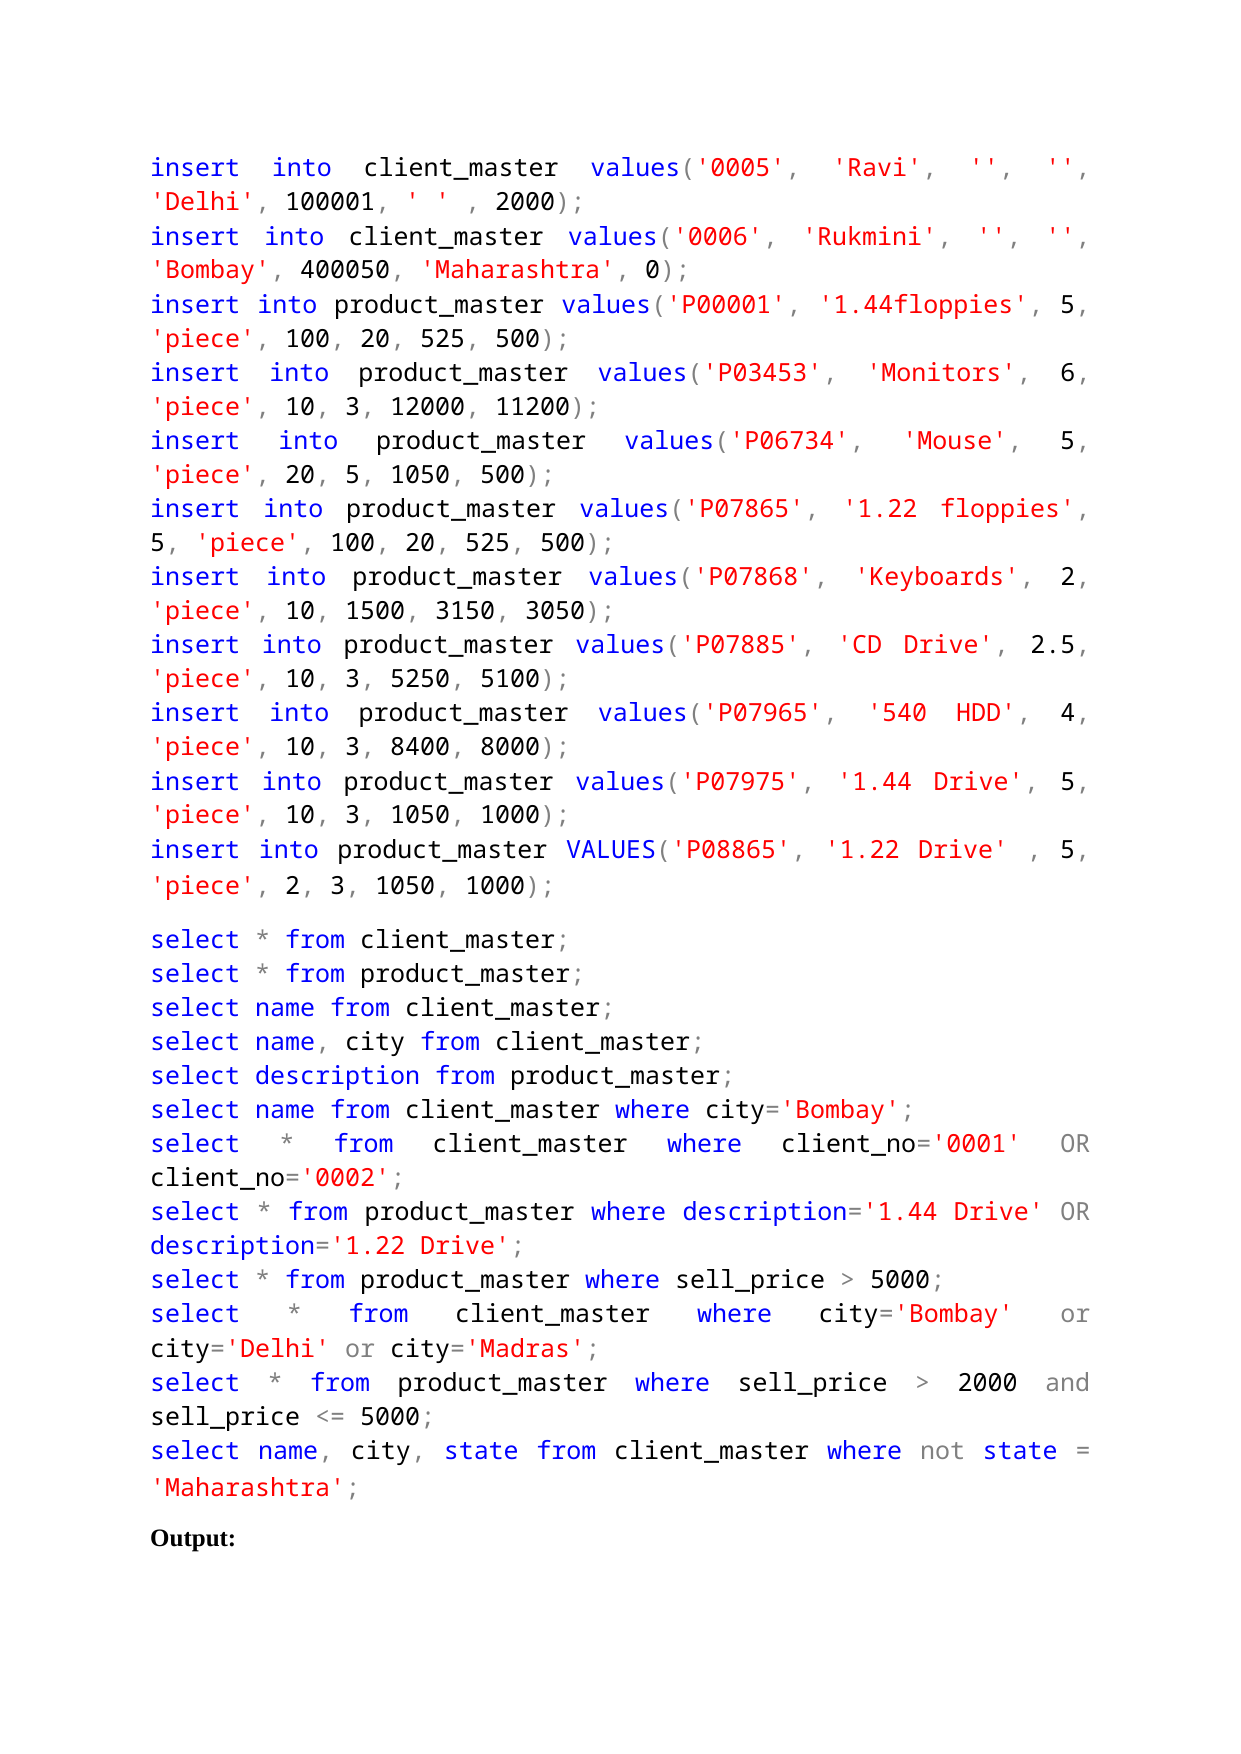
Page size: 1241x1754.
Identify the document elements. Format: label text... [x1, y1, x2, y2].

text insert into product_master values('P00001', '1.44floppies', 5, 'piece', 100, 20, 525, 500); [150, 286, 1090, 354]
text insert into product_master values('P07885', 'CD Drive', 2.5, 'piece', 10, 3, 5250, 5100); [150, 627, 1090, 695]
text insert into product_master values('P07865', '1.22 floppies', 5, 'piece', 100, 20, 525, 500); [150, 491, 1090, 559]
text select * from client_master where city='Bombay' or city='Delhi' or city='Madras'; [150, 1296, 1090, 1364]
text select description from product_master; [150, 1058, 1090, 1092]
text insert into product_master values('P07965', '540 HDD', 4, 'piece', 10, 3, 8400, 8000); [150, 695, 1090, 763]
text select * from product_master where description='1.44 Drive' OR description='1.22 Drive'; [150, 1194, 1090, 1262]
text select name, city from client_master; [150, 1024, 1090, 1058]
text select * from product_master where sell_price > 5000; [150, 1262, 1090, 1296]
text insert into product_master values('P03453', 'Monitors', 6, 'piece', 10, 3, 12000, 11200); [150, 354, 1090, 422]
text insert into client_master values('0006', 'Rukmini', '', '', 'Bombay', 400050, 'Maharashtra', 0); [150, 218, 1090, 286]
text Output: [150, 1523, 1090, 1551]
text insert into client_master values('0005', 'Ravi', '', '', 'Delhi', 100001, ' ' , 2000); [150, 150, 1090, 218]
text select * from client_master; [150, 921, 1090, 956]
text insert into product_master values('P07975', '1.44 Drive', 5, 'piece', 10, 3, 1050, 1000); [150, 763, 1090, 831]
text select * from client_master where client_no='0001' OR client_no='0002'; [150, 1126, 1090, 1194]
text select name from client_master where city='Bombay'; [150, 1092, 1090, 1126]
text insert into product_master values('P06734', 'Mouse', 5, 'piece', 20, 5, 1050, 500); [150, 422, 1090, 491]
text insert into product_master VALUES('P08865', '1.22 Drive' , 5, 'piece', 2, 3, 1050, 1000); [150, 831, 1090, 902]
text select name, city, state from client_master where not state = 'Maharashtra'; [150, 1432, 1090, 1503]
text insert into product_master values('P07868', 'Keyboards', 2, 'piece', 10, 1500, 3150, 3050); [150, 559, 1090, 627]
text select name from client_master; [150, 989, 1090, 1024]
text select * from product_master; [150, 956, 1090, 989]
text select * from product_master where sell_price > 2000 and sell_price <= 5000; [150, 1364, 1090, 1432]
